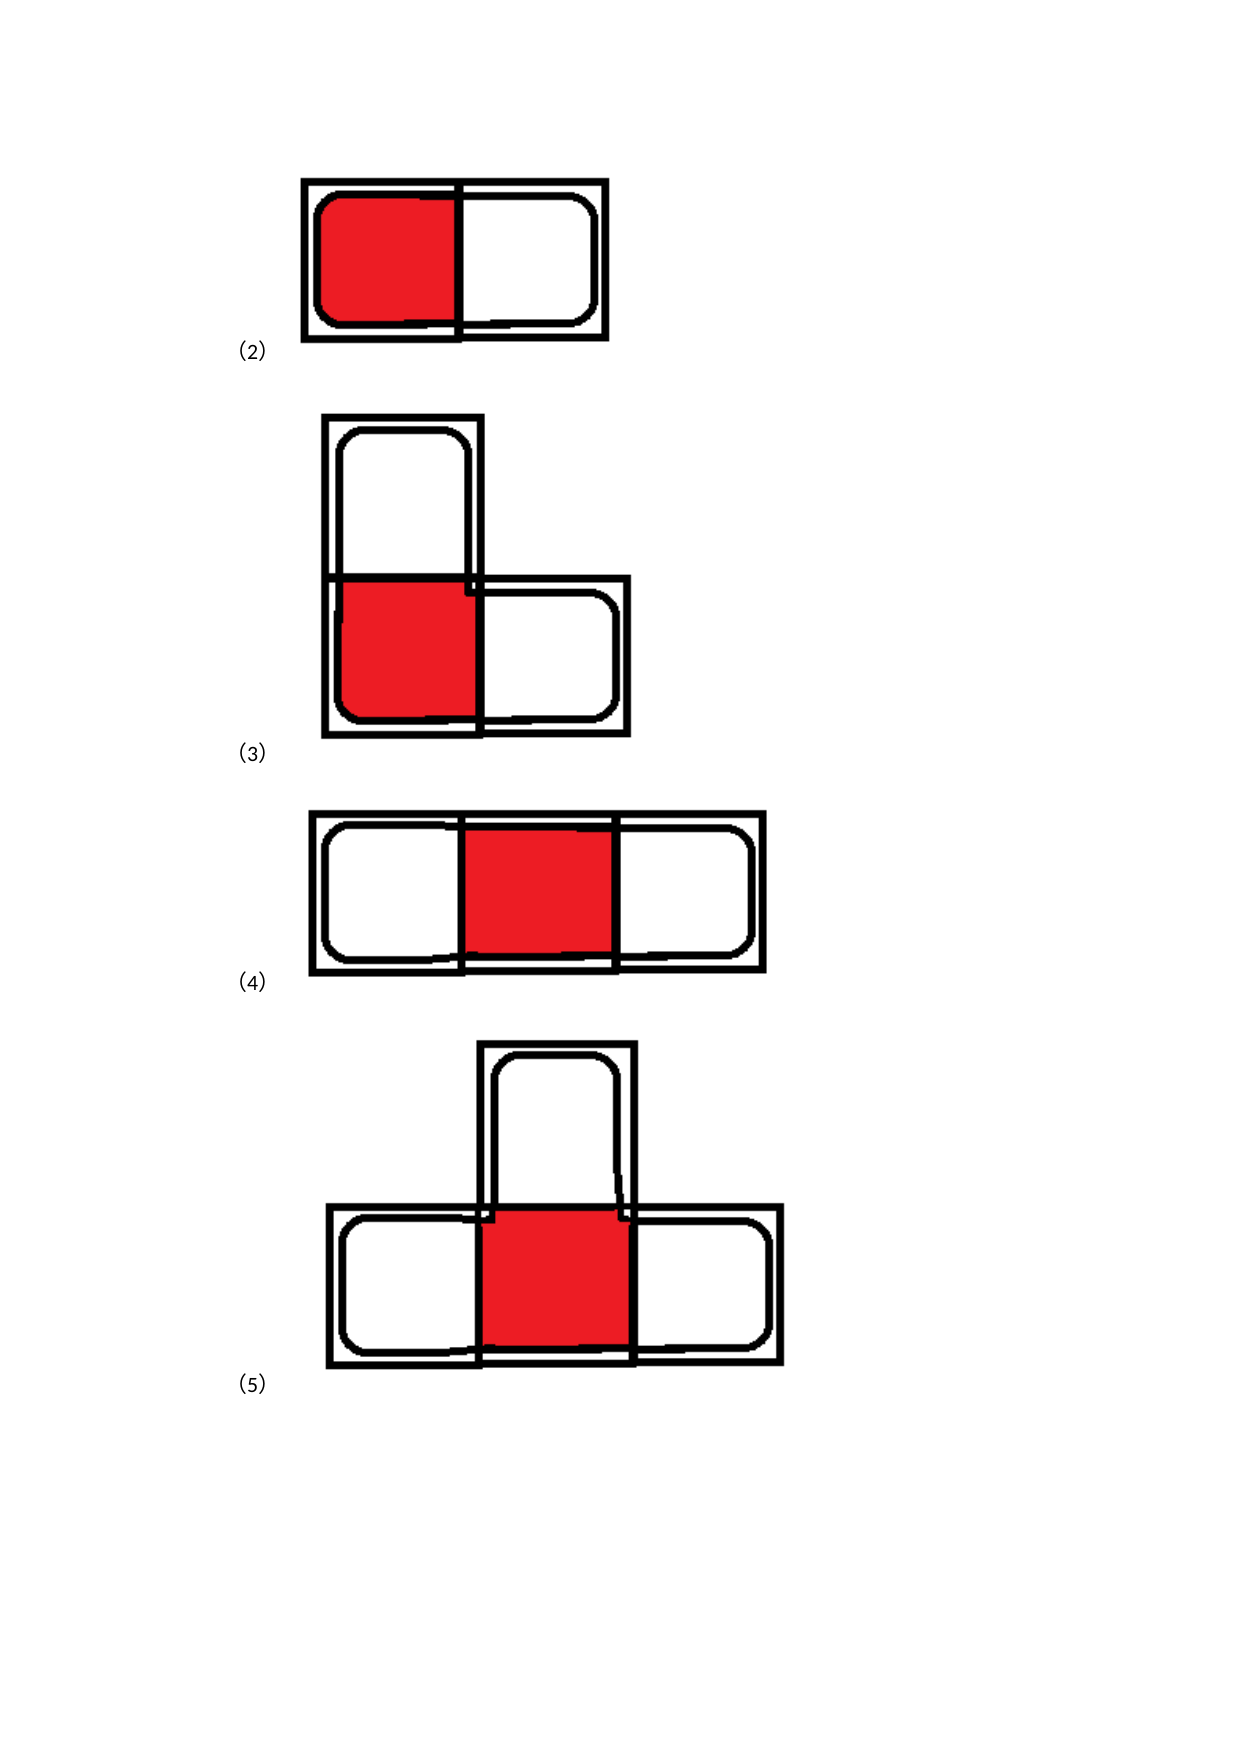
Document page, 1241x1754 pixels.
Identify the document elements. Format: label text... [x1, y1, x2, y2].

picture [280, 162, 622, 359]
picture [280, 779, 781, 991]
picture [280, 1007, 811, 1393]
picture [280, 389, 647, 761]
